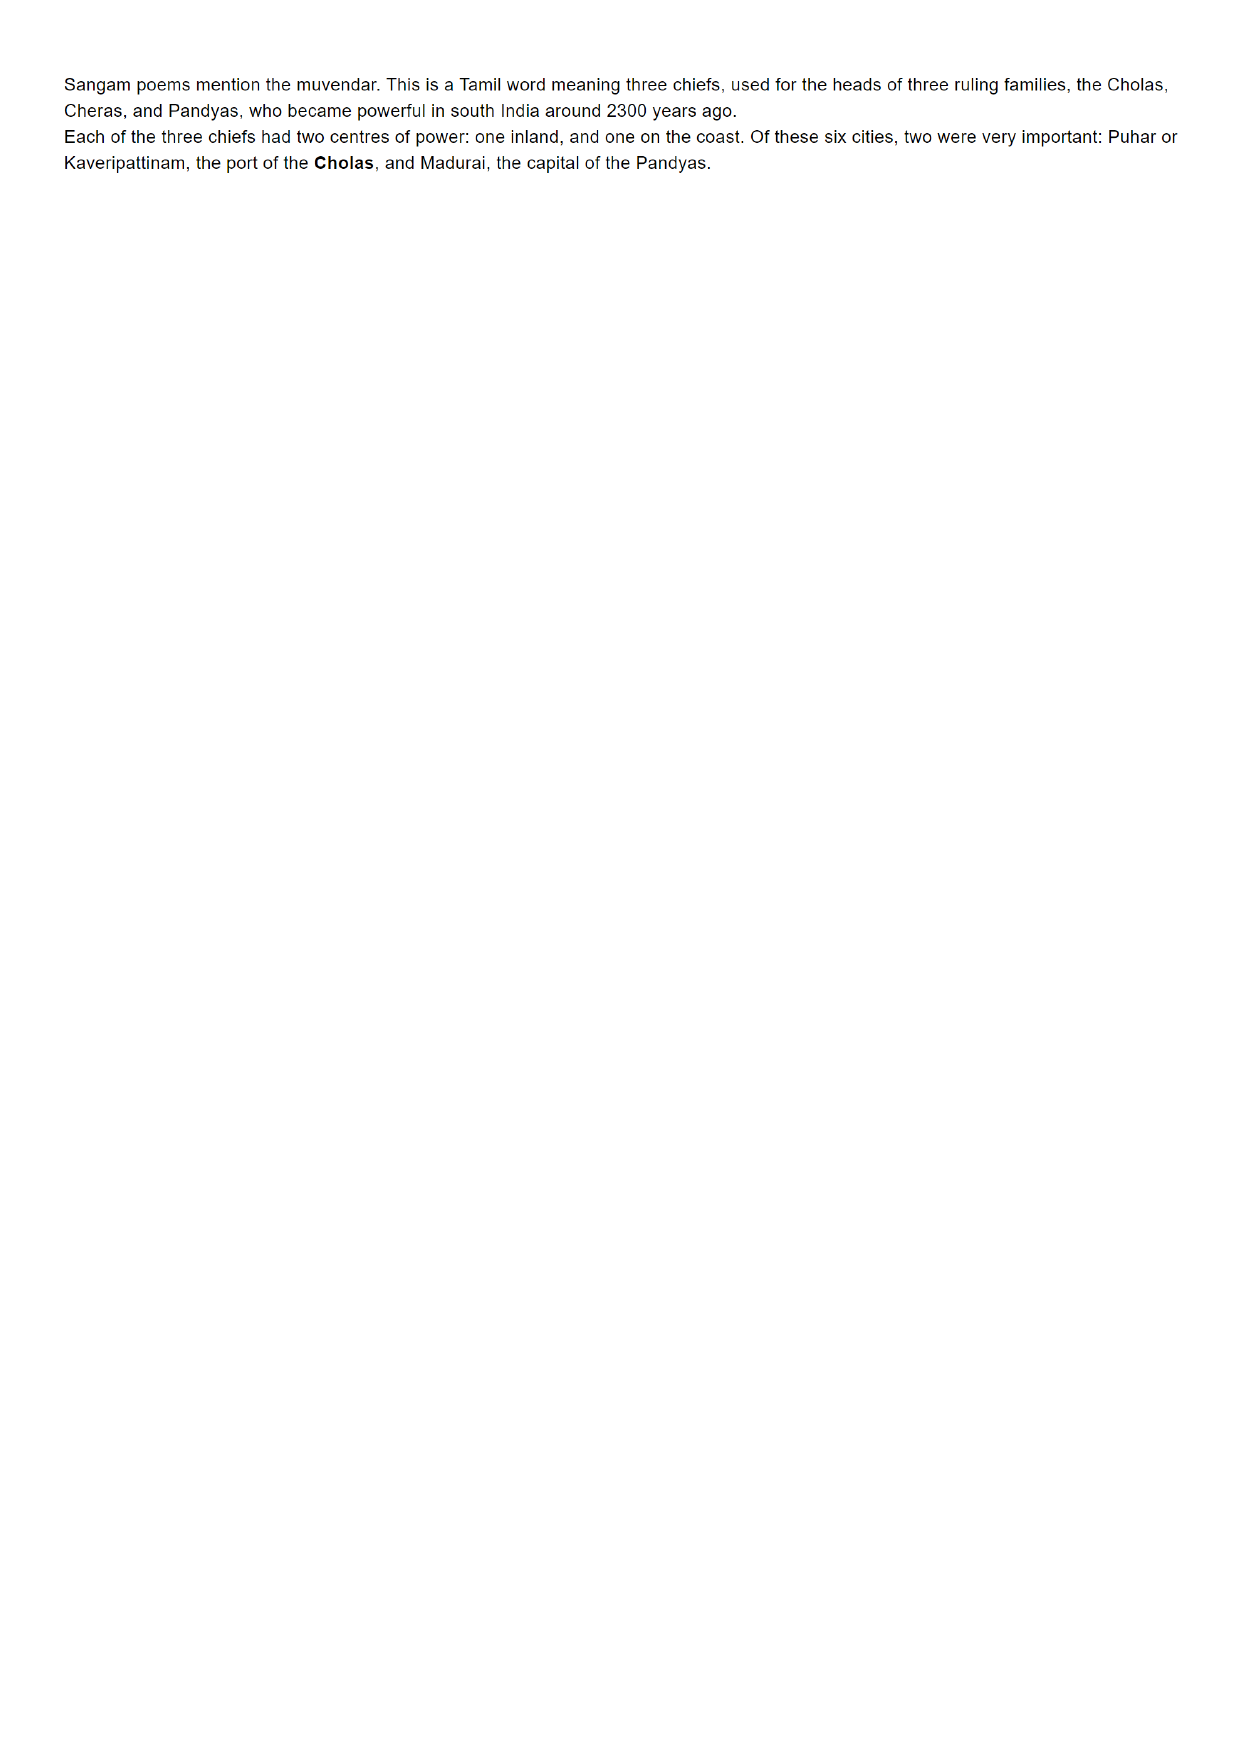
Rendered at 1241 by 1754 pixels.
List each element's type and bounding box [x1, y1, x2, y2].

picture [59, 70, 1182, 180]
